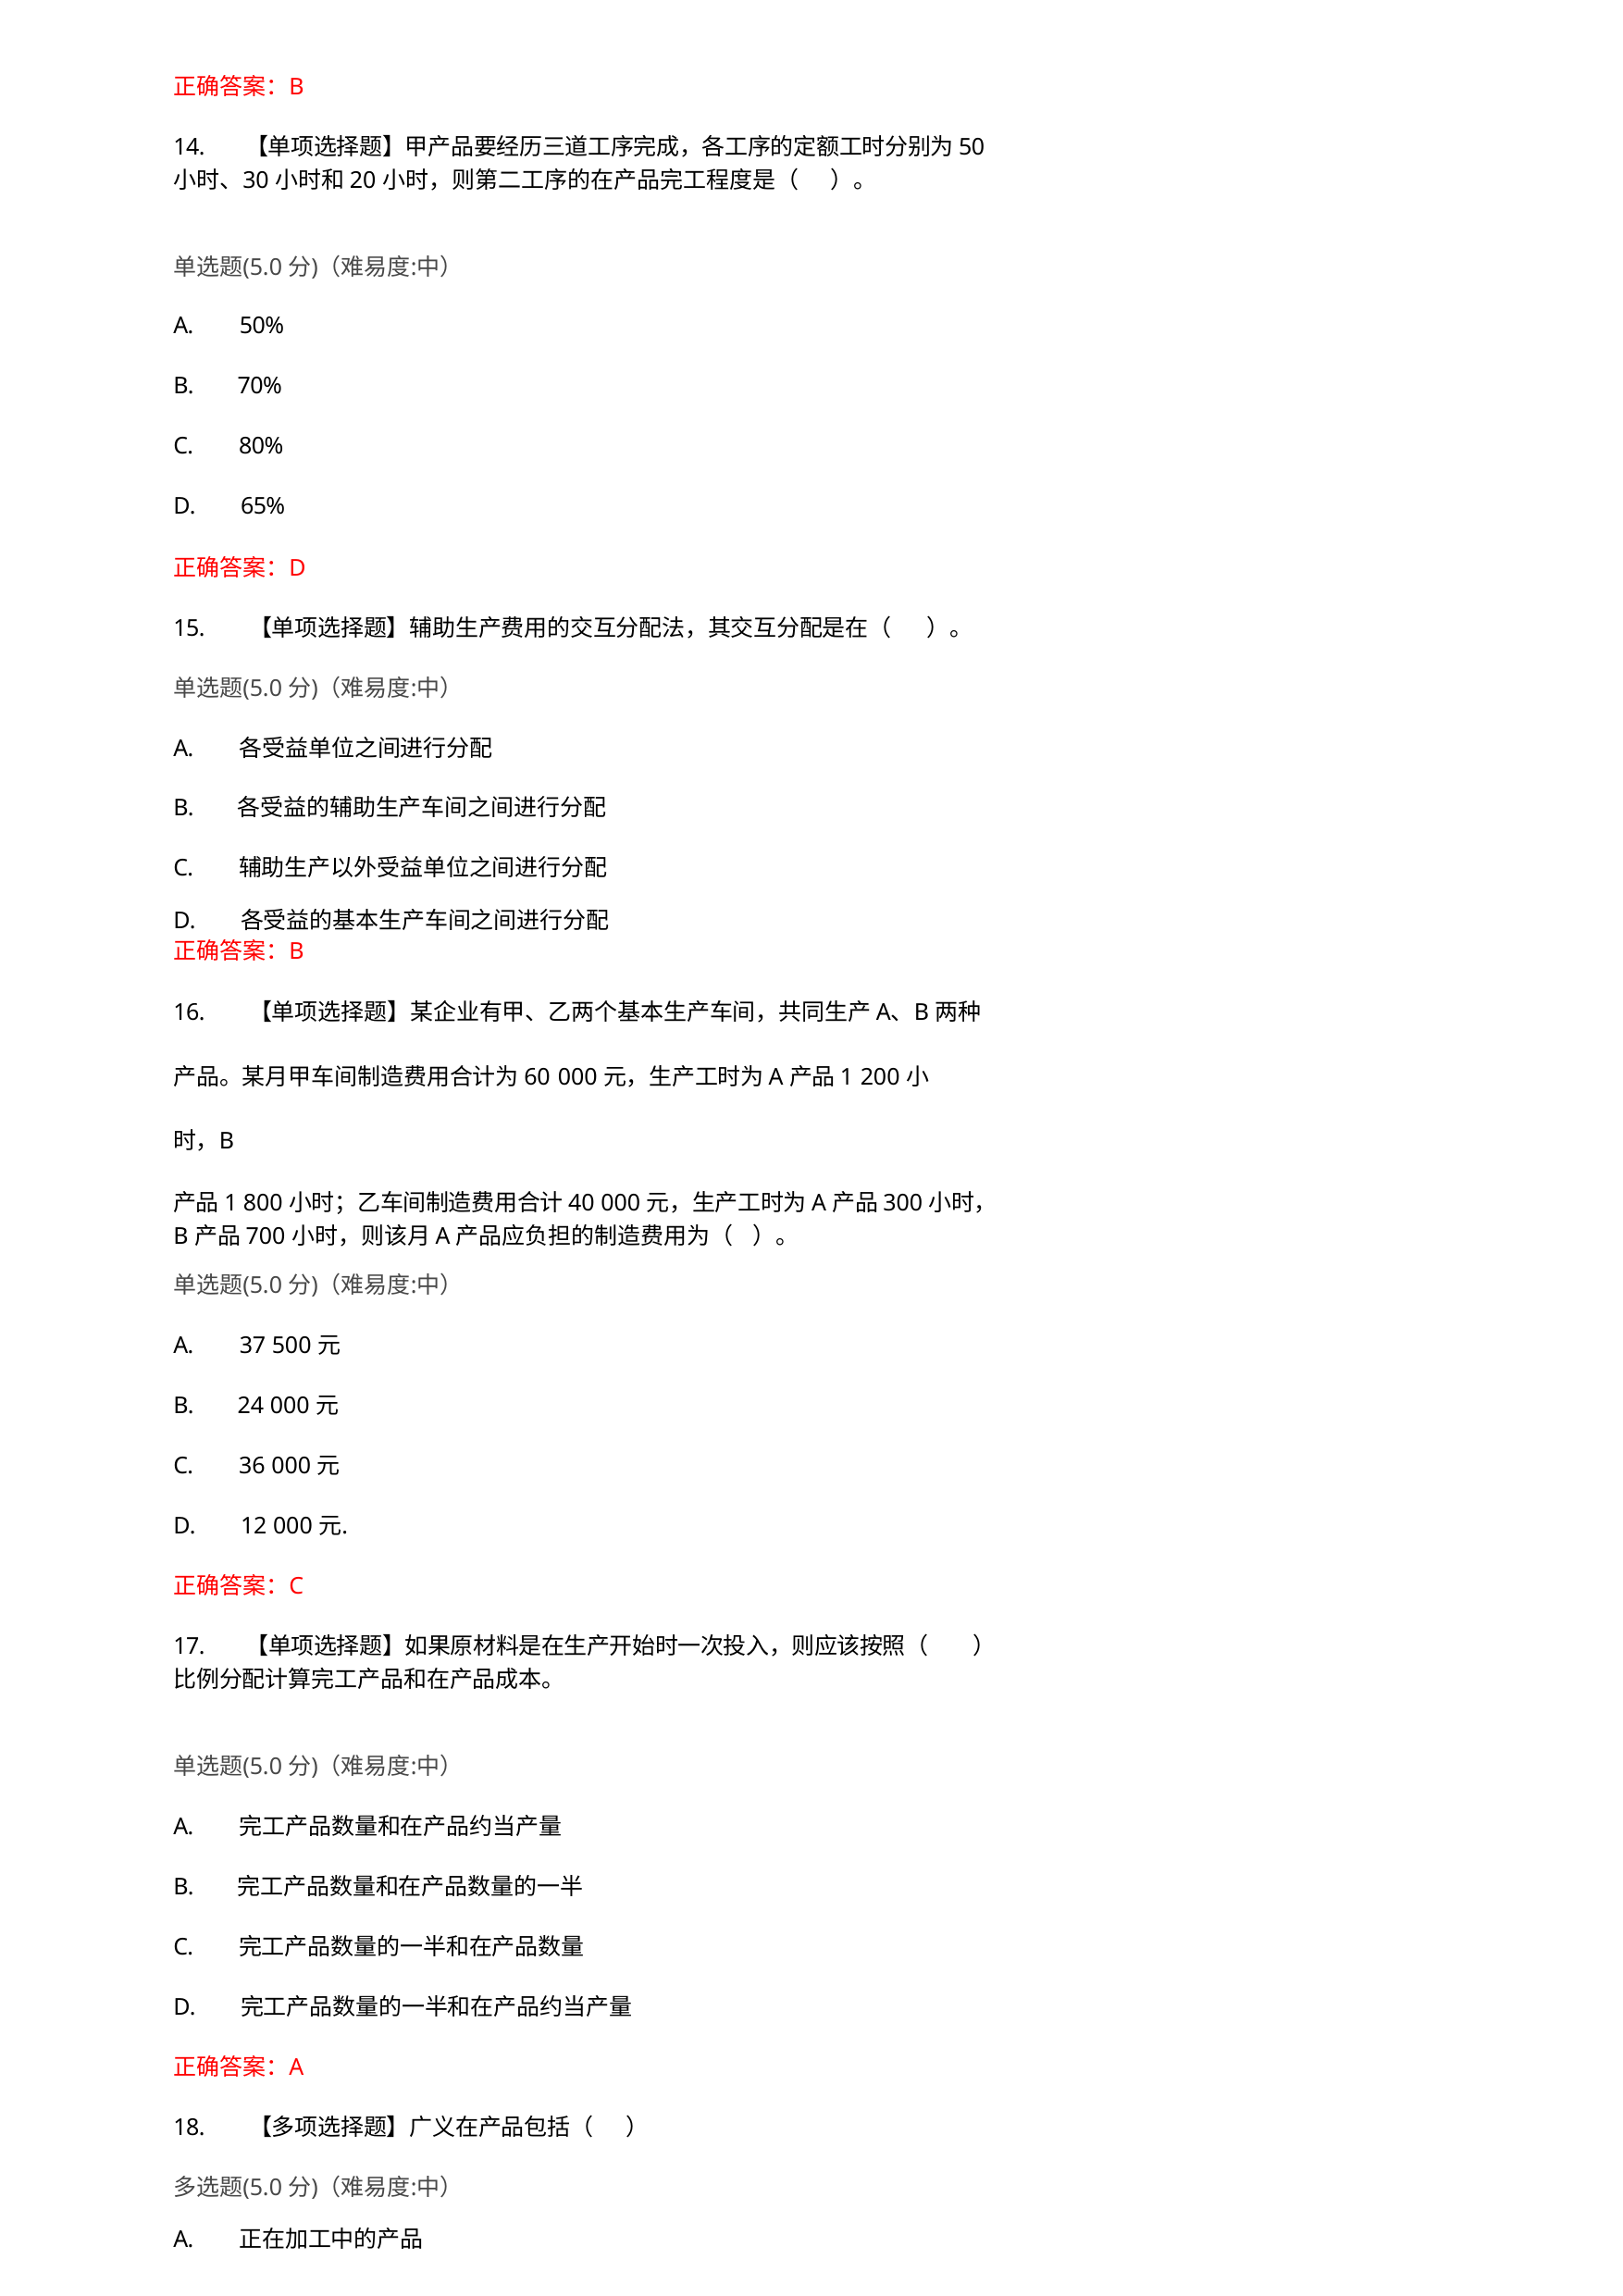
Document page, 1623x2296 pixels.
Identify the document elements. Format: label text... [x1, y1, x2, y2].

table_cell 多选题(5.0 分)（难易度:中） [168, 2153, 1002, 2213]
table_cell A. 各受益单位之间进行分配 [168, 714, 990, 774]
table_cell D. 12 000 元. [168, 1491, 1002, 1551]
table_cell D. 65% [168, 473, 990, 533]
table_cell 18. 【多项选择题】广义在产品包括（ ） [168, 2092, 1002, 2153]
table_cell 单选题(5.0 分)（难易度:中） [168, 653, 990, 714]
table_cell A. 37 500 元 [168, 1310, 1002, 1371]
table_cell 单选题(5.0 分)（难易度:中） [168, 232, 990, 292]
table_cell 17. 【单项选择题】如果原材料是在生产开始时一次投入，则应该按照（ ） 比例分配计算完工产品和在产品成本。 [168, 1611, 1002, 1731]
table_cell A. 50% [168, 292, 990, 353]
table_cell B. 各受益的辅助生产车间之间进行分配 [168, 774, 990, 833]
table_cell 正确答案：A [168, 2032, 1002, 2092]
table_cell 正确答案：D [168, 533, 990, 593]
table_cell C. 完工产品数量的一半和在产品数量 [168, 1912, 1002, 1972]
table_cell A. 完工产品数量和在产品约当产量 [168, 1792, 1002, 1852]
table_cell 正确答案：B [168, 52, 990, 112]
table_cell D. 完工产品数量的一半和在产品约当产量 [168, 1972, 1002, 2032]
table_cell A. 正在加工中的产品 [168, 2213, 1002, 2254]
table_cell B. 70% [168, 353, 990, 413]
table_cell B. 24 000 元 [168, 1371, 1002, 1431]
table_cell D. 各受益的基本生产车间之间进行分配 [168, 893, 990, 936]
table_cell 正确答案：B [168, 936, 1002, 977]
table_cell 15. 【单项选择题】辅助生产费用的交互分配法，其交互分配是在（ ）。 [168, 593, 990, 653]
table_cell 14. 【单项选择题】甲产品要经历三道工序完成，各工序的定额工时分别为 50 小时、30 小时和 20 小时，则第二工序的在产品完工程度是（ ）。 [168, 112, 990, 232]
table_cell 正确答案：C [168, 1551, 1002, 1611]
table_cell 单选题(5.0 分)（难易度:中） [168, 1731, 1002, 1792]
table_cell C. 36 000 元 [168, 1431, 1002, 1491]
table_cell 单选题(5.0 分)（难易度:中） [168, 1250, 1002, 1310]
table_cell C. 辅助生产以外受益单位之间进行分配 [168, 833, 990, 893]
table_cell B. 完工产品数量和在产品数量的一半 [168, 1852, 1002, 1912]
table_cell C. 80% [168, 413, 990, 473]
table_cell 16. 【单项选择题】某企业有甲、乙两个基本生产车间，共同生产 A、B 两种产品。某月甲车间制造费用合计为 60 000 元，生产工时为 A 产品 1 200 小时，B 产品 1 800 小时；乙车间制造费用合计 40 000 元，生产工时为 A 产品 300 小时， B 产品 700 小时，则该月 A 产品应负担的制造费用为（ ）。 [168, 977, 1002, 1250]
